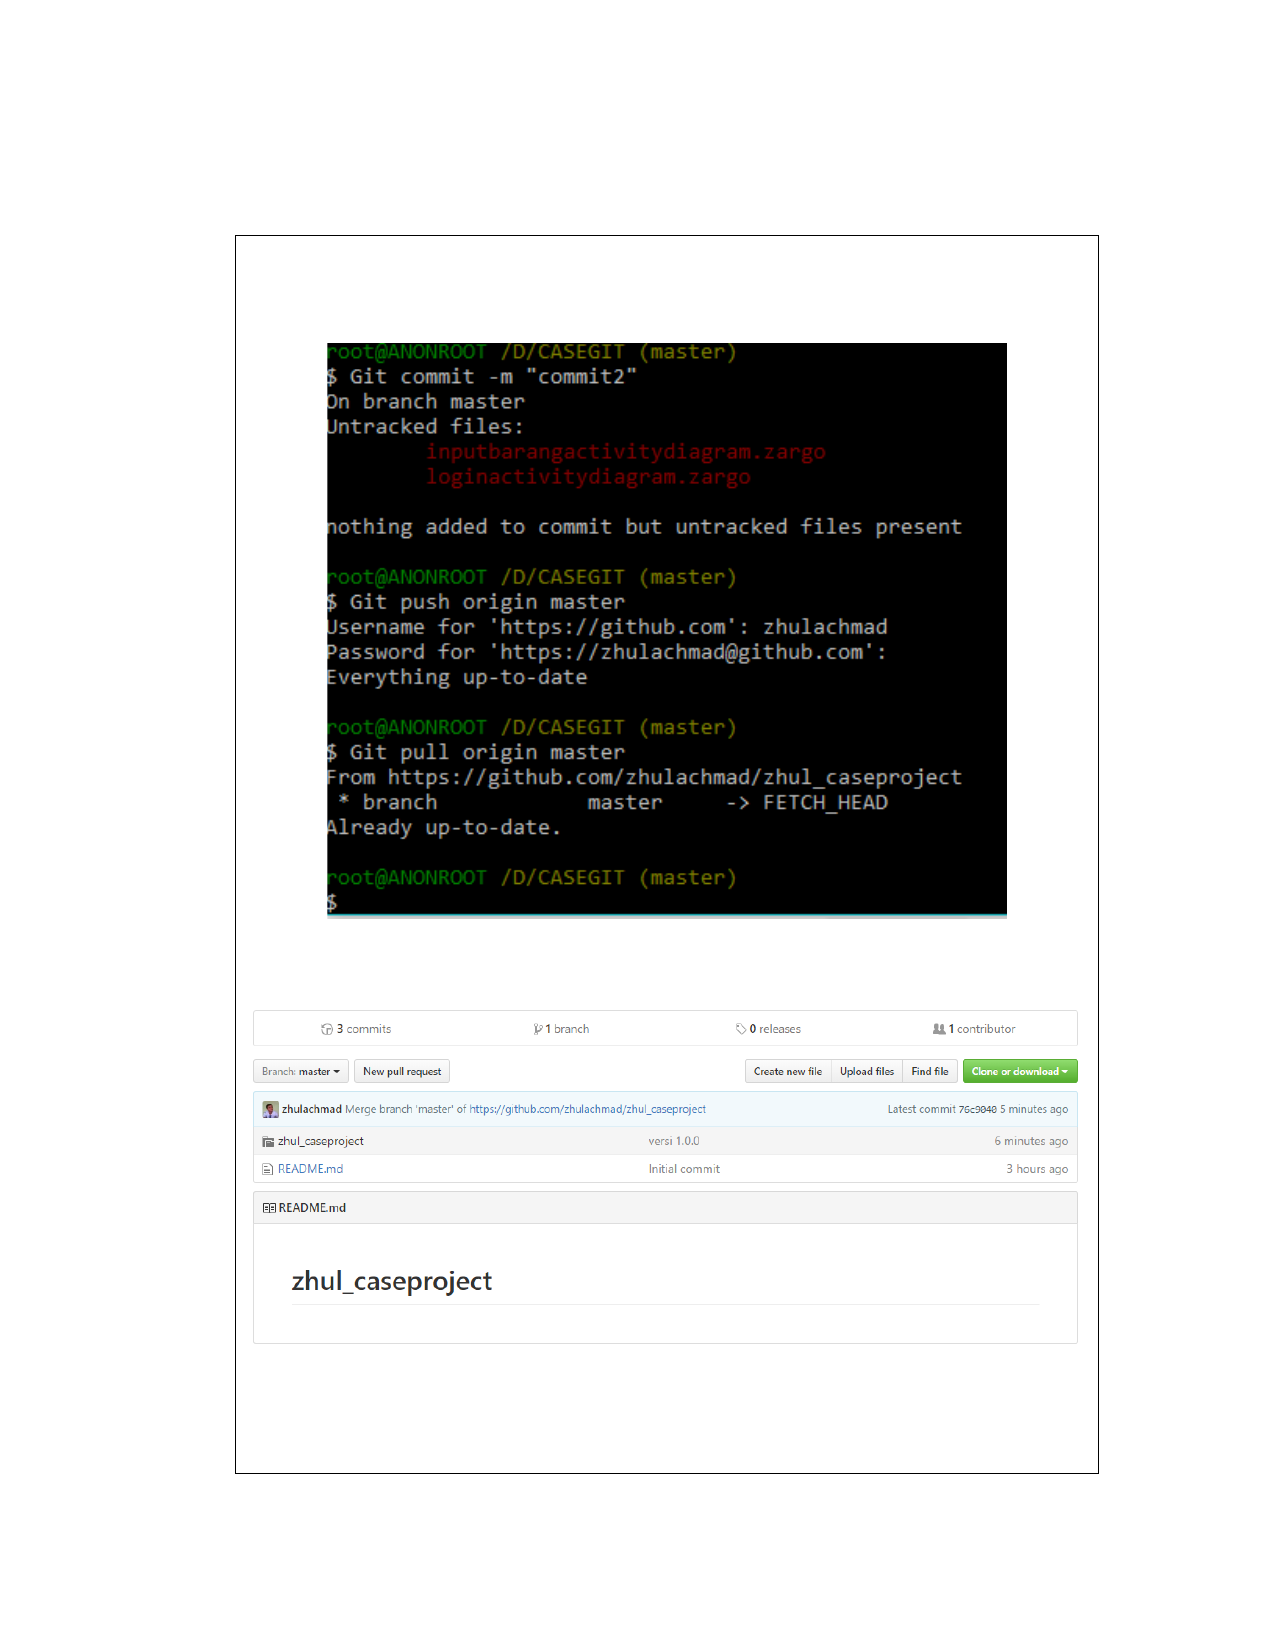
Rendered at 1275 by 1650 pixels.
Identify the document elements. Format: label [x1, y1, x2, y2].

picture [327, 343, 1007, 919]
picture [236, 997, 1098, 1395]
